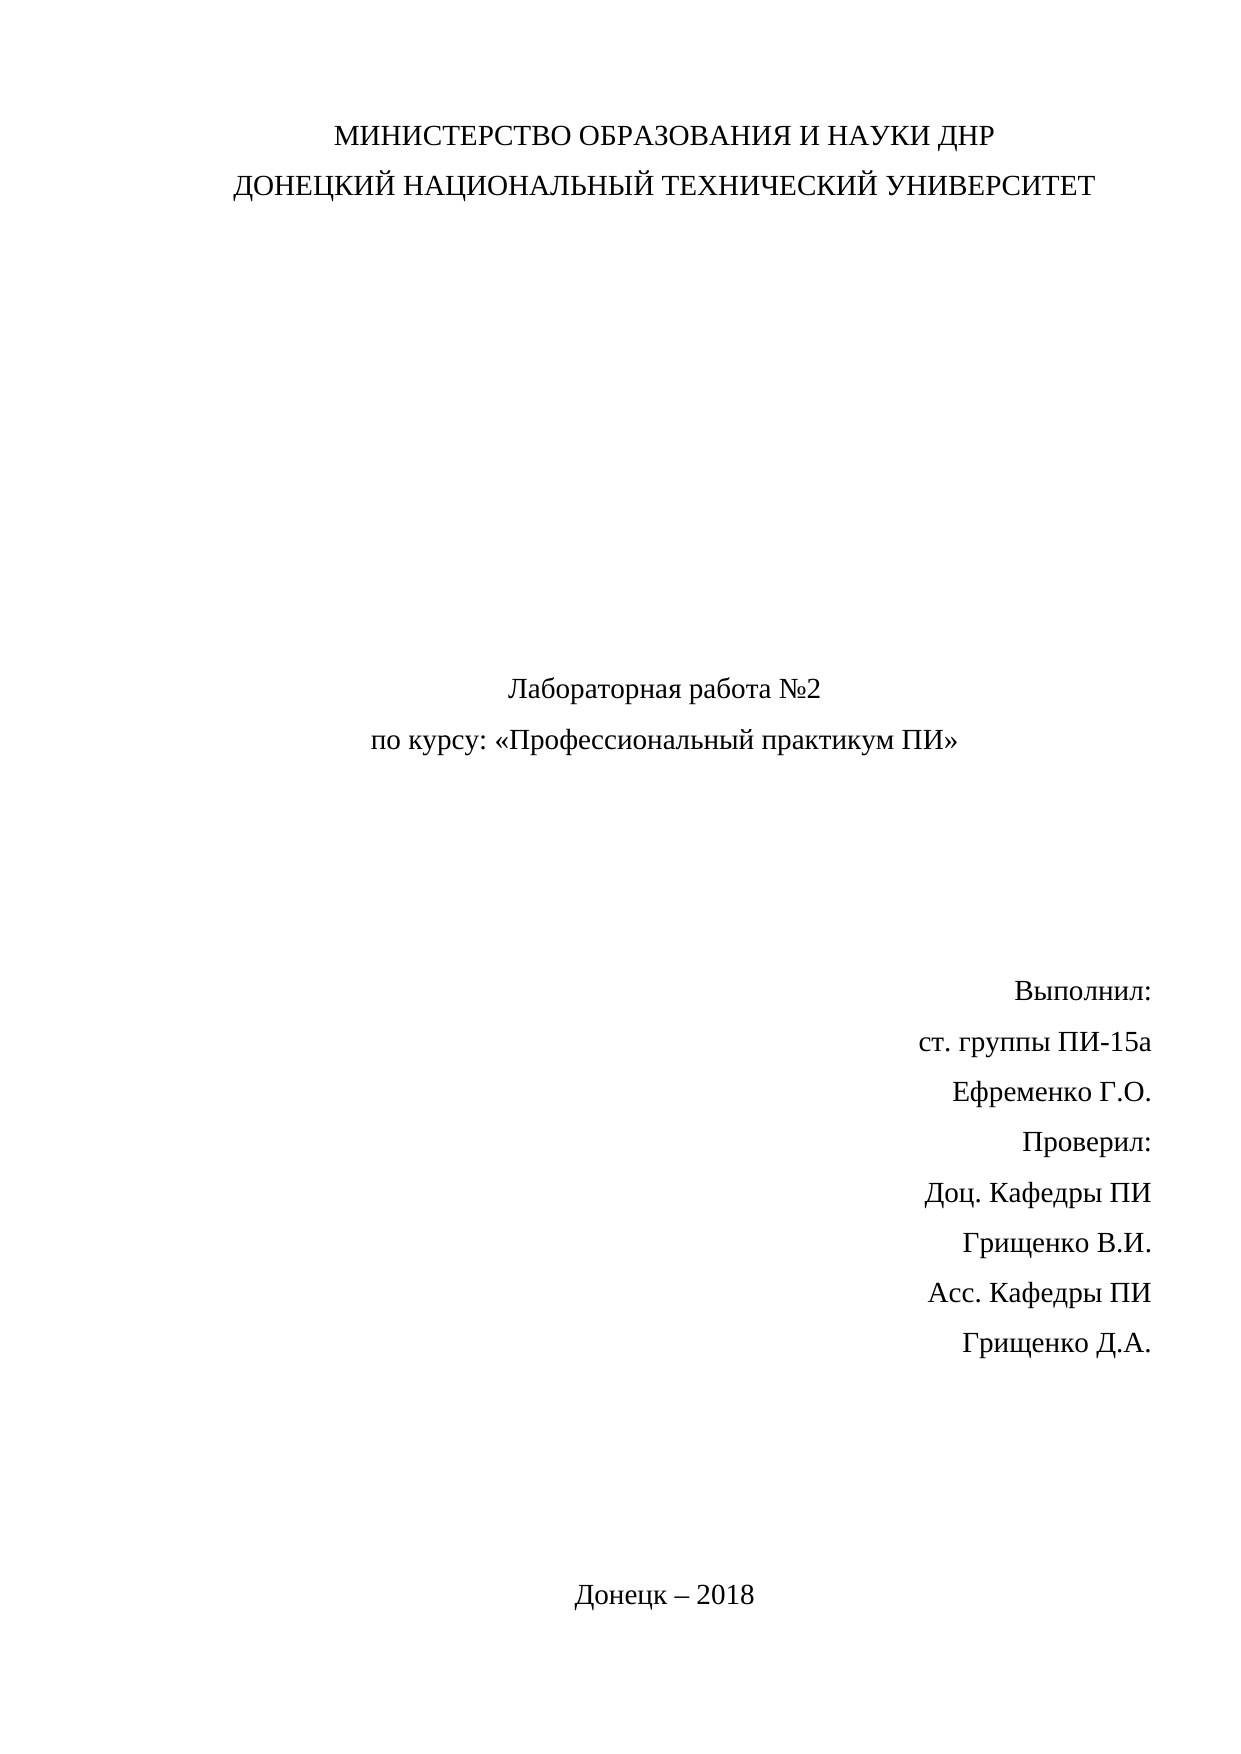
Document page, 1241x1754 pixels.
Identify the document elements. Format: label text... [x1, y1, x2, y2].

text Грищенко Д.А. [177, 1326, 1152, 1359]
text ДОНЕЦКИЙ НАЦИОНАЛЬНЫЙ ТЕХНИЧЕСКИЙ УНИВЕРСИТЕТ [177, 168, 1152, 202]
text Грищенко В.И. [177, 1225, 1152, 1258]
text Донецк – 2018 [177, 1577, 1152, 1611]
text Выполнил: [177, 973, 1152, 1007]
text ст. группы ПИ-15а [177, 1024, 1152, 1057]
text по курсу: «Профессиональный практикум ПИ» [177, 722, 1152, 755]
text Асс. Кафедры ПИ [177, 1275, 1152, 1309]
text Доц. Кафедры ПИ [177, 1175, 1152, 1208]
text Ефременко Г.О. [177, 1074, 1152, 1108]
text Проверил: [177, 1124, 1152, 1158]
text Лабораторная работа №2 [177, 672, 1152, 705]
text МИНИСТЕРСТВО ОБРАЗОВАНИЯ И НАУКИ ДНР [177, 118, 1152, 152]
